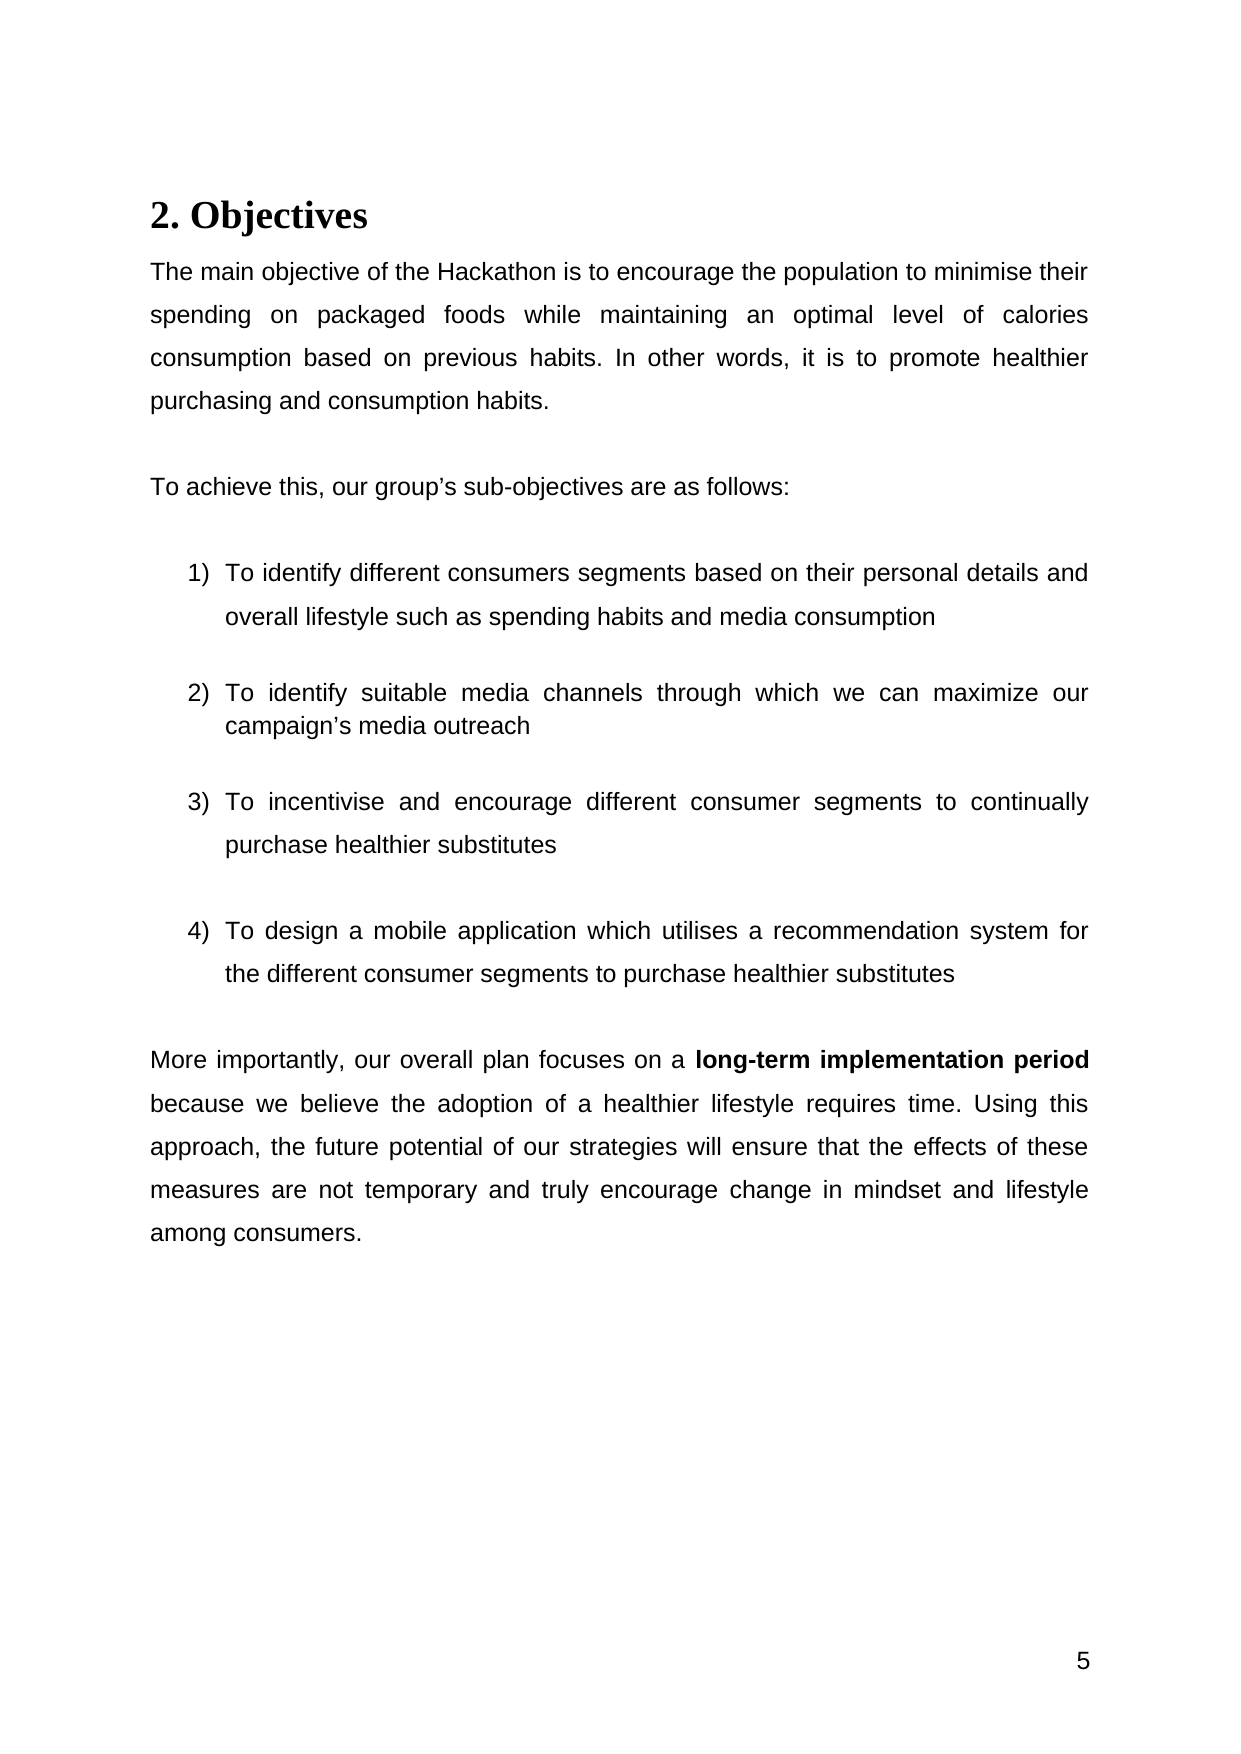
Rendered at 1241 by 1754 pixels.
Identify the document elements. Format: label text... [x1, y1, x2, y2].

list To incentivise and encourage different consumer segments to continually purchase healthier substitutes [187, 787, 1090, 859]
list To identify suitable media channels through which we can maximize our campaign’s media outreach [187, 678, 1090, 739]
text To achieve this, our group’s sub-objectives are as follows: [150, 472, 1090, 501]
list To identify different consumers segments based on their personal details and overall lifestyle such as spending habits and media consumption [187, 558, 1090, 630]
text The main objective of the Hackathon is to encourage the population to minimise their spending on packaged foods while maintaining an optimal level of calories consumption based on previous habits. In other words, it is to promote healthier purchasing and consumption habits. [150, 256, 1090, 414]
text More importantly, our overall plan focuses on a long-term implementation period because we believe the adoption of a healthier lifestyle requires time. Using this approach, the future potential of our strategies will ensure that the effects of these measures are not temporary and truly encourage change in mindset and lifestyle among consumers. [150, 1046, 1090, 1247]
subtitle 2. Objectives [150, 192, 1090, 237]
list To design a mobile application which utilises a recommendation system for the different consumer segments to purchase healthier substitutes [187, 916, 1090, 988]
